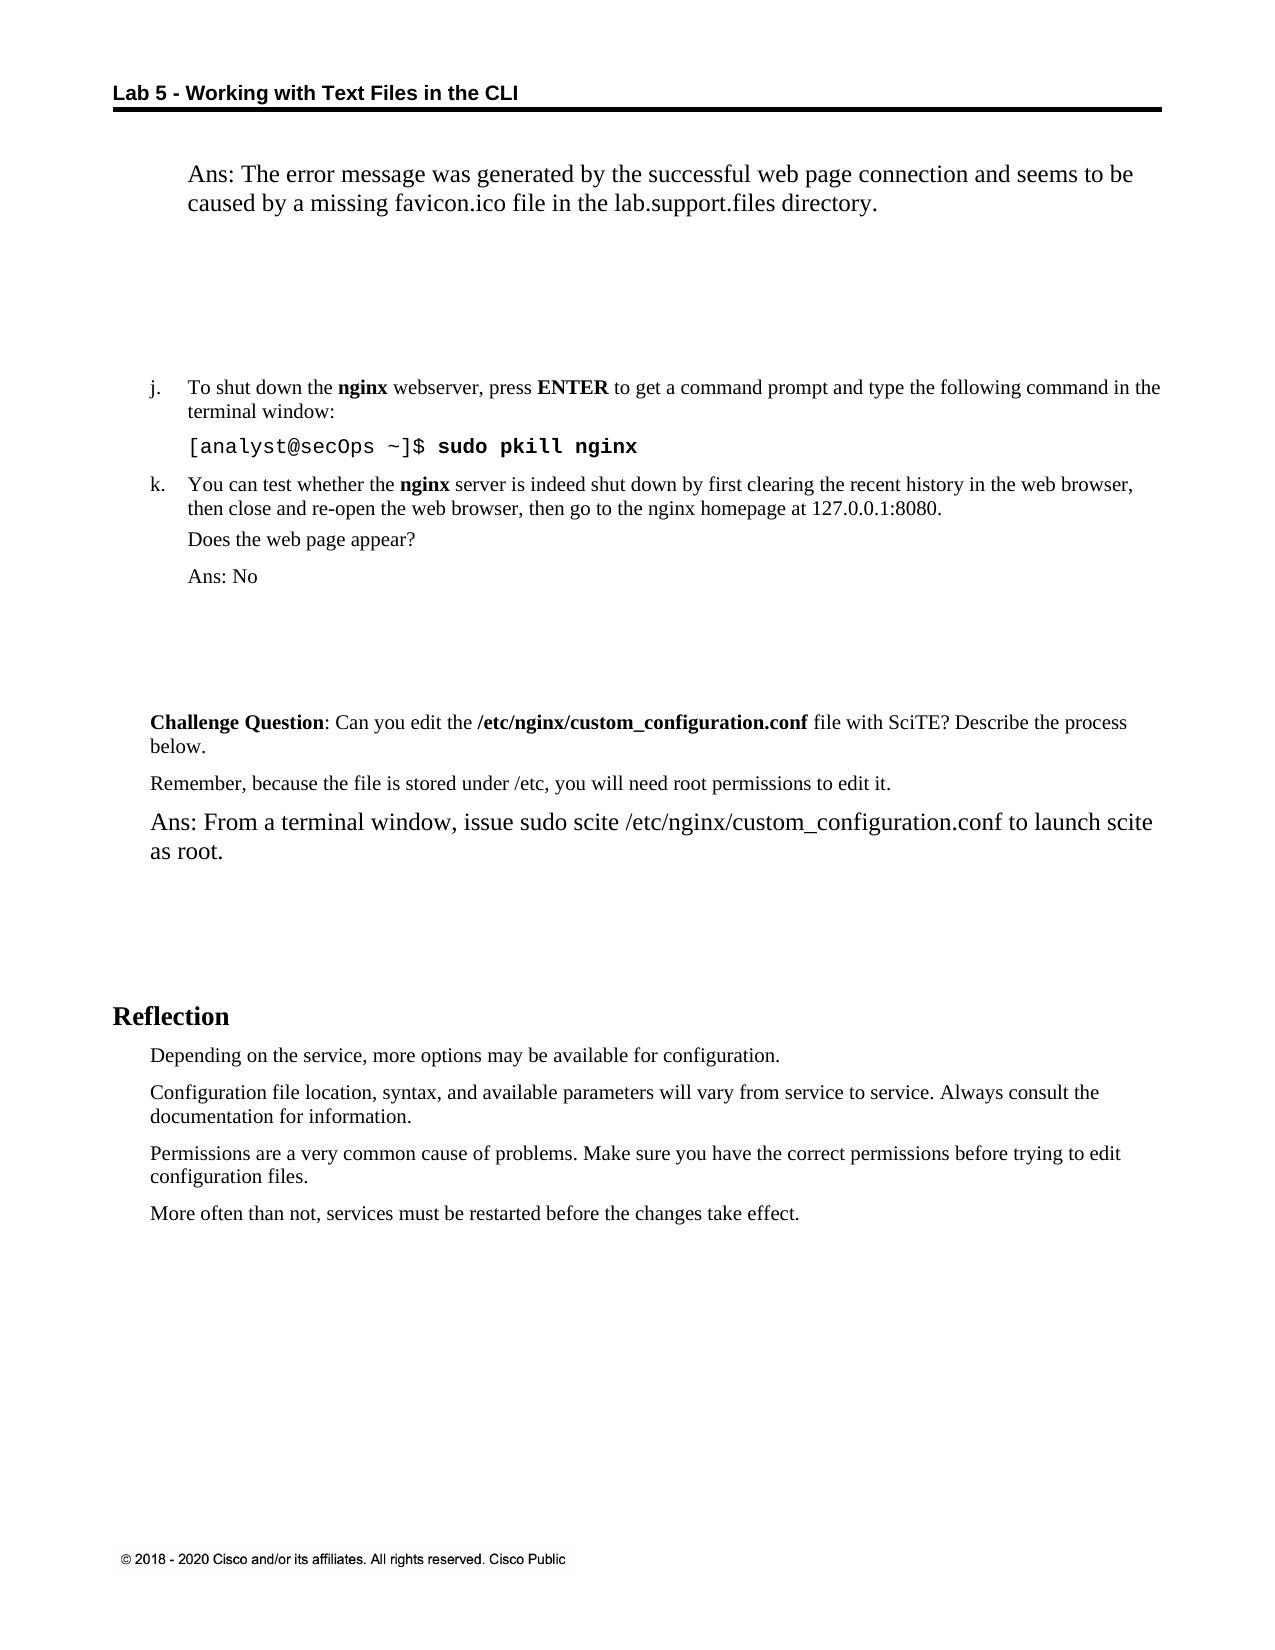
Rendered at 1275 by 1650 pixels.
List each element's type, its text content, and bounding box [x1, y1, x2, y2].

text More often than not, services must be restarted before the changes take effect. [150, 1201, 1162, 1225]
text Ans: The error message was generated by the successful web page connection and seems to be caused by a missing favicon.ico file in the lab.support.files directory. [187, 159, 1162, 216]
text You can test whether the nginx server is indeed shut down by first clearing the recent history in the web browser, then close and re-open the web browser, then go to the nginx homepage at 127.0.0.1:8080. [150, 472, 1162, 520]
text Ans: From a terminal window, issue sudo scite /etc/nginx/custom_configuration.conf to launch scite as root. [150, 807, 1162, 865]
text Does the web page appear? [187, 527, 1162, 551]
text Remember, because the file is stored under /etc, you will need root permissions to edit it. [150, 771, 1162, 795]
subtitle Reflection [112, 999, 1162, 1031]
text Ans: No [187, 564, 1162, 588]
text Permissions are a very common cause of problems. Make sure you have the correct permissions before trying to edit configuration files. [150, 1140, 1162, 1188]
picture [112, 1542, 576, 1575]
text Challenge Question: Can you edit the /etc/nginx/custom_configuration.conf file with SciTE? Describe the process below. [150, 710, 1162, 758]
text [analyst@secOps ~]$ sudo pkill nginx [187, 436, 1162, 459]
text Configuration file location, syntax, and available parameters will vary from service to service. Always consult the documentation for information. [150, 1080, 1162, 1128]
text To shut down the nginx webserver, press ENTER to get a command prompt and type the following command in the terminal window: [150, 375, 1162, 423]
text Depending on the service, more options may be available for configuration. [150, 1043, 1162, 1067]
